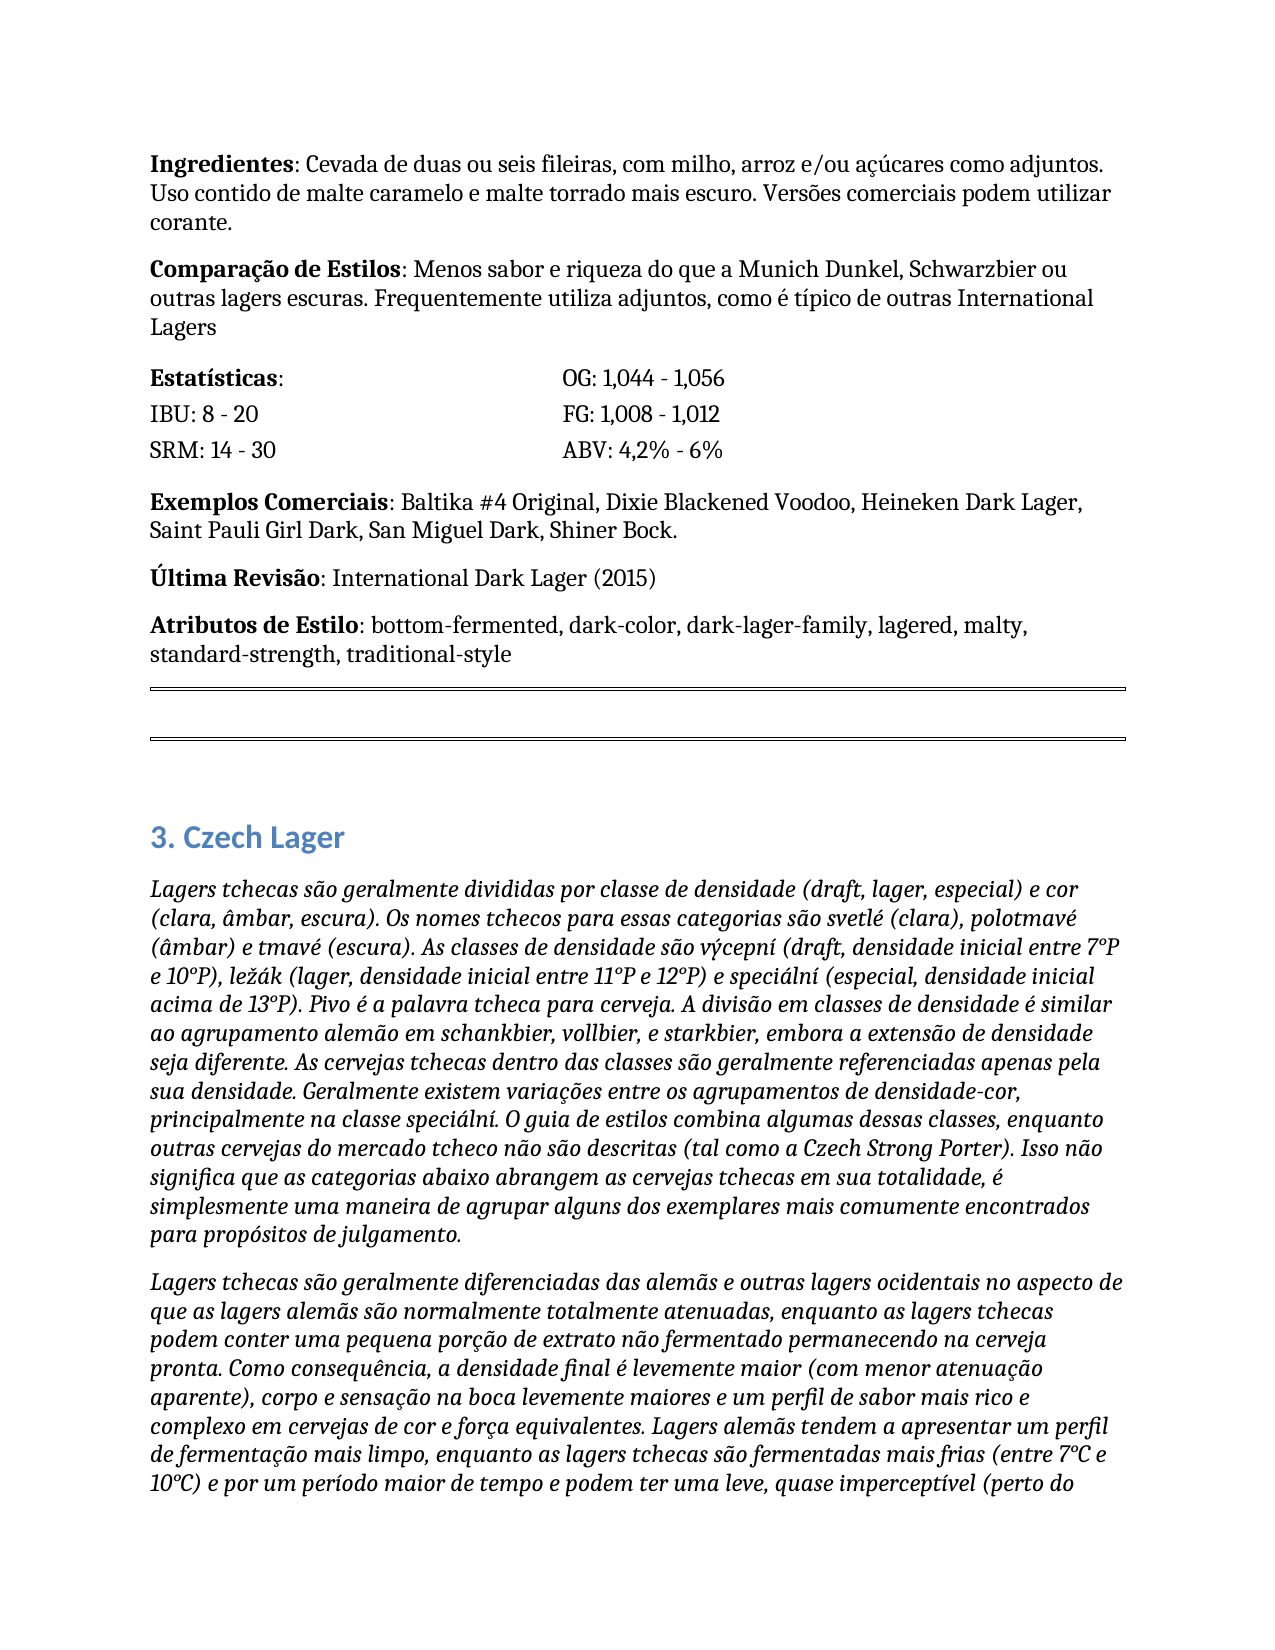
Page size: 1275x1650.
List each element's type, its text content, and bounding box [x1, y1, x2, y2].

text Lagers tchecas são geralmente divididas por classe de densidade (draft, lager, especial) e cor (clara, âmbar, escura). Os nomes tchecos para essas categorias são svetlé (clara), polotmavé (âmbar) e tmavé (escura). As classes de densidade são výcepní (draft, densidade inicial entre 7°P e 10°P), ležák (lager, densidade inicial entre 11°P e 12°P) e speciální (especial, densidade inicial acima de 13°P). Pivo é a palavra tcheca para cerveja. A divisão em classes de densidade é similar ao agrupamento alemão em schankbier, vollbier, e starkbier, embora a extensão de densidade seja diferente. As cervejas tchecas dentro das classes são geralmente referenciadas apenas pela sua densidade. Geralmente existem variações entre os agrupamentos de densidade-cor, principalmente na classe speciální. O guia de estilos combina algumas dessas classes, enquanto outras cervejas do mercado tcheco não são descritas (tal como a Czech Strong Porter). Isso não significa que as categorias abaixo abrangem as cervejas tchecas em sua totalidade, é simplesmente uma maneira de agrupar alguns dos exemplares mais comumente encontrados para propósitos de julgamento. [150, 875, 1125, 1249]
text Exemplos Comerciais: Baltika #4 Original, Dixie Blackened Voodoo, Heineken Dark Lager, Saint Pauli Girl Dark, San Miguel Dark, Shiner Bock. [150, 487, 1125, 545]
text Ingredientes: Cevada de duas ou seis fileiras, com milho, arroz e/ou açúcares como adjuntos. Uso contido de malte caramelo e malte torrado mais escuro. Versões comerciais podem utilizar corante. [150, 150, 1125, 236]
text Última Revisão: International Dark Lager (2015) [150, 564, 1125, 592]
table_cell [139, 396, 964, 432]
subtitle 3. Czech Lager [150, 816, 1125, 857]
text Atributos de Estilo: bottom-fermented, dark-color, dark-lager-family, lagered, malty, standard-strength, traditional-style [150, 611, 1125, 669]
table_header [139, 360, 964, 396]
text Comparação de Estilos: Menos sabor e riqueza do que a Munich Dunkel, Schwarzbier ou outras lagers escuras. Frequentemente utiliza adjuntos, como é típico de outras International Lagers [150, 255, 1125, 341]
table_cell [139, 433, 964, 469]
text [150, 1268, 1125, 1498]
